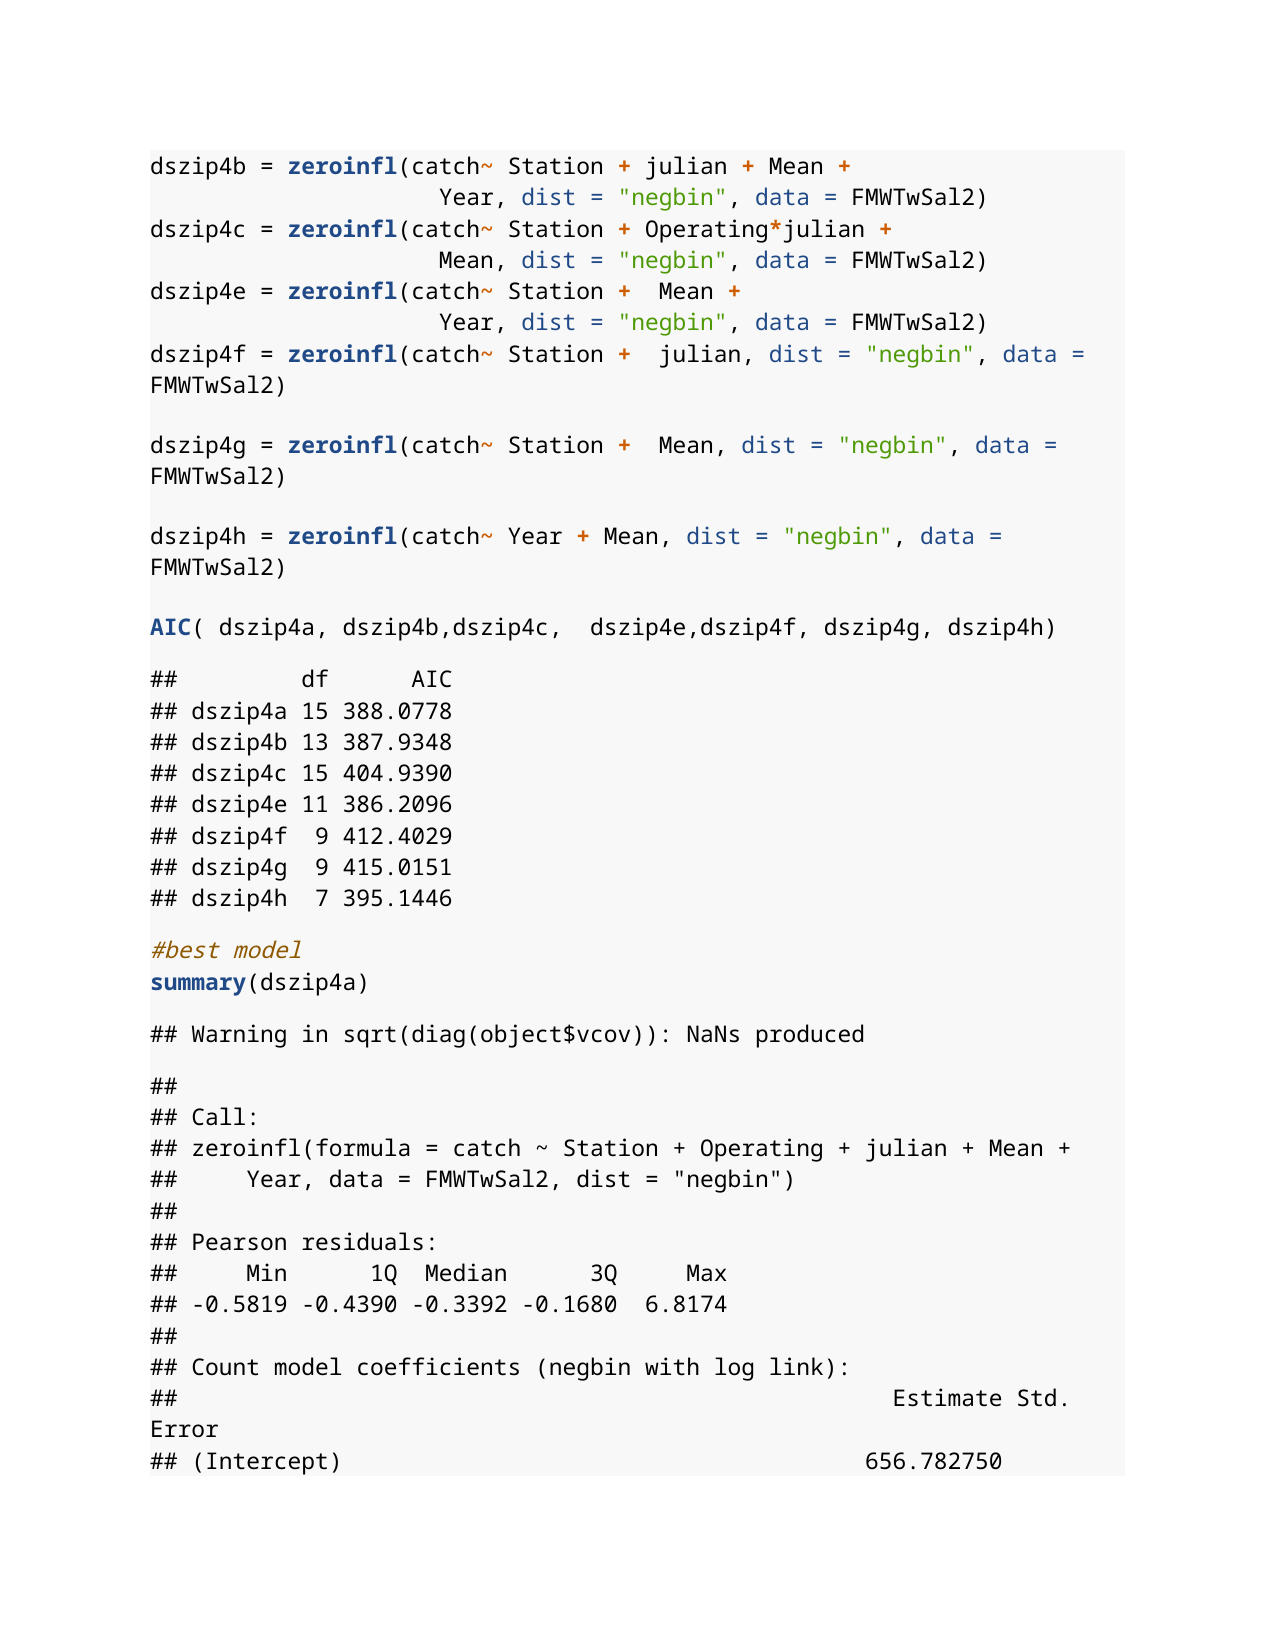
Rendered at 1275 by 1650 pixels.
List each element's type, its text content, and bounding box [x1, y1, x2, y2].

text ## df AIC ## dszip4a 15 388.0778 ## dszip4b 13 387.9348 ## dszip4c 15 404.9390 ## dszip4e 11 386.2096 ## dszip4f 9 412.4029 ## dszip4g 9 415.0151 ## dszip4h 7 395.1446 [150, 663, 1125, 913]
text #best model summary(dszip4a) [301, 934, 1125, 997]
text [150, 1069, 1125, 1476]
text ## Warning in sqrt(diag(object$vcov)): NaNs produced [150, 1017, 1125, 1049]
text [150, 150, 1125, 642]
